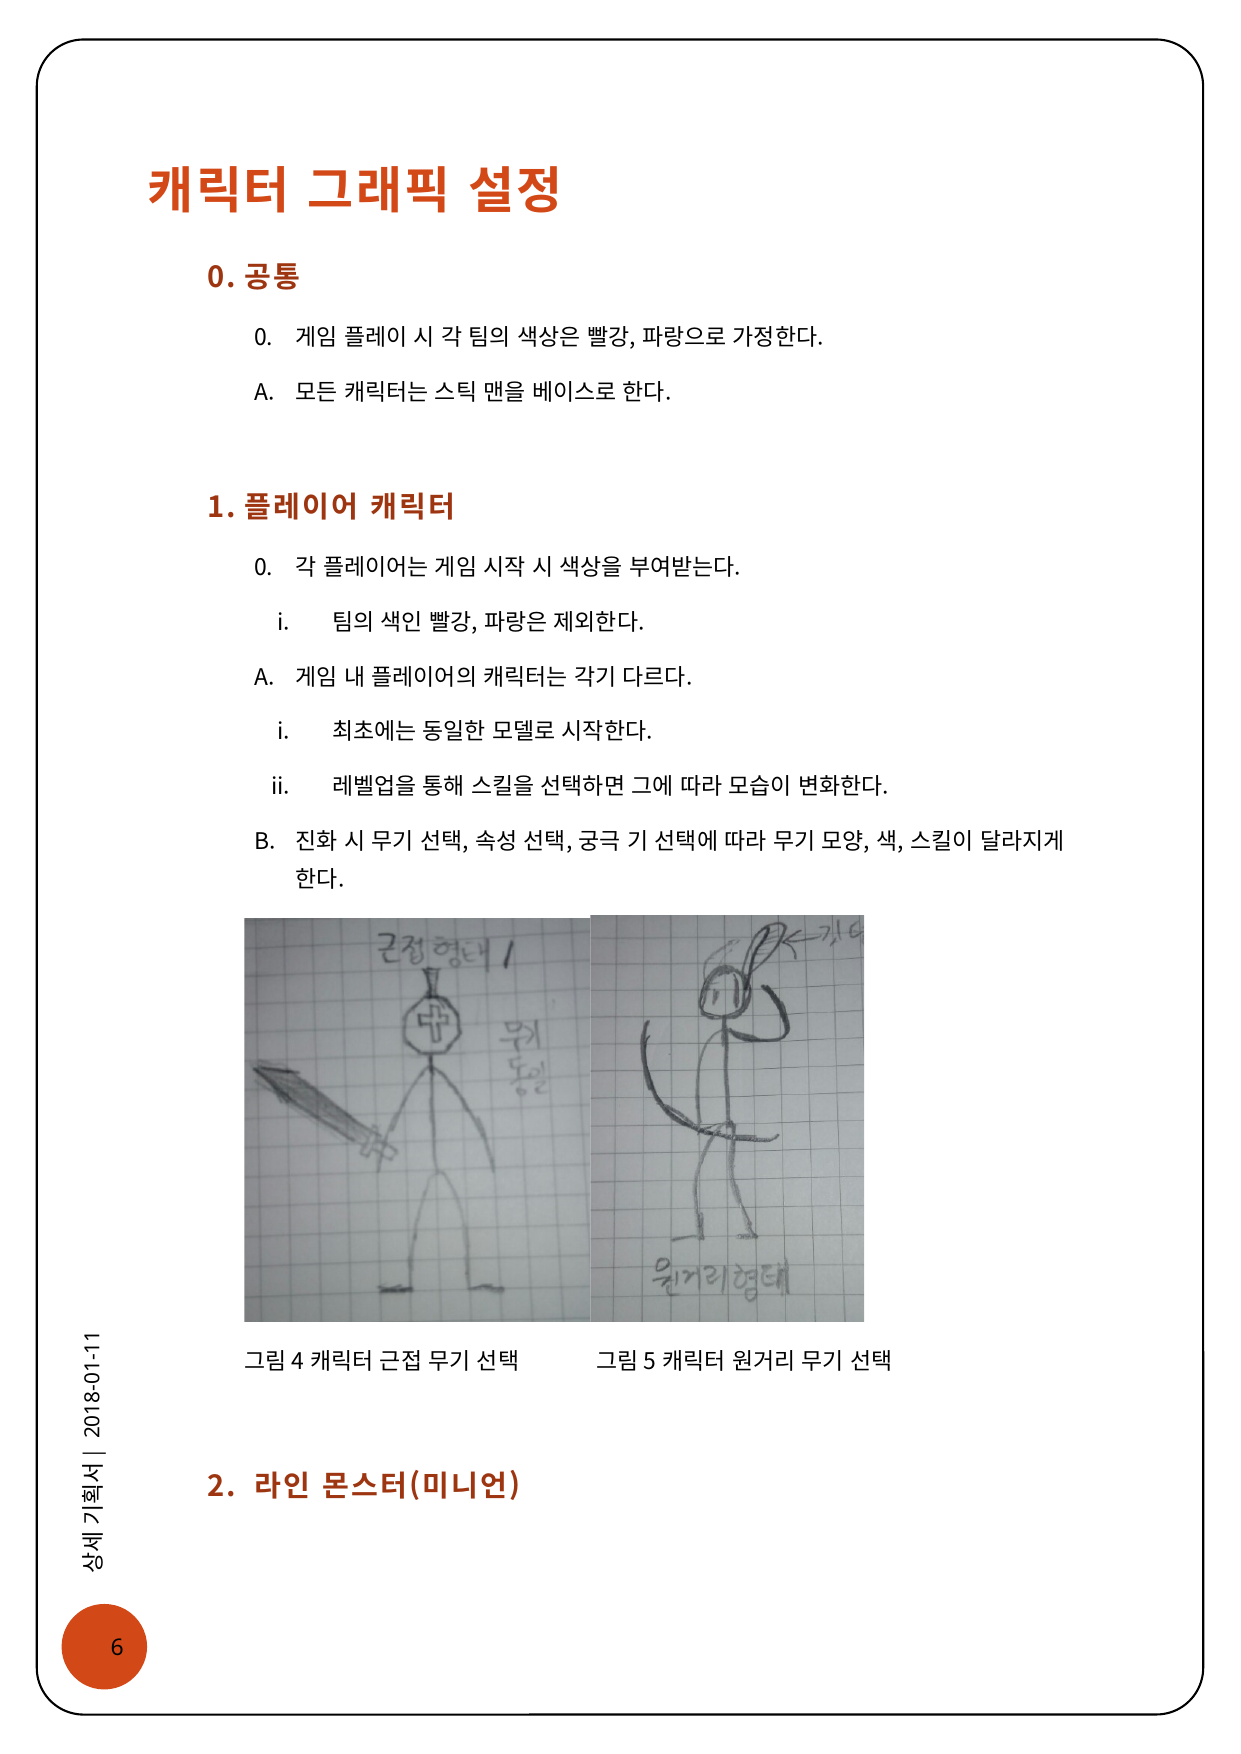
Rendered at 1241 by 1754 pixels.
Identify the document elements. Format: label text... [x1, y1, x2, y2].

list 최초에는 동일한 모델로 시작한다. [290, 713, 1092, 746]
list 각 플레이어는 게임 시작 시 색상을 부여받는다. [254, 549, 1092, 582]
text 캐릭터 그래픽 설정 [148, 150, 1092, 222]
picture [244, 915, 865, 1322]
list 공통 [207, 254, 1092, 296]
list 팀의 색인 빨강, 파랑은 제외한다. [290, 604, 1092, 637]
list 모든 캐릭터는 스틱 맨을 베이스로 한다. [254, 374, 1092, 407]
list 라인 몬스터(미니언) [207, 1463, 1092, 1505]
list 게임 내 플레이어의 캐릭터는 각기 다르다. [254, 658, 1092, 692]
list 레벨업을 통해 스킬을 선택하면 그에 따라 모습이 변화한다. [290, 768, 1092, 801]
list 플레이어 캐릭터 [207, 484, 1092, 526]
list 게임 플레이 시 각 팀의 색상은 빨강, 파랑으로 가정한다. [254, 319, 1092, 352]
list 진화 시 무기 선택, 속성 선택, 궁극 기 선택에 따라 무기 모양, 색, 스킬이 달라지게 한다. [254, 823, 1092, 894]
text 그림4 캐릭터 근접 무기 선택 그림5 캐릭터 원거리 무기 선택 [169, 1343, 1092, 1376]
